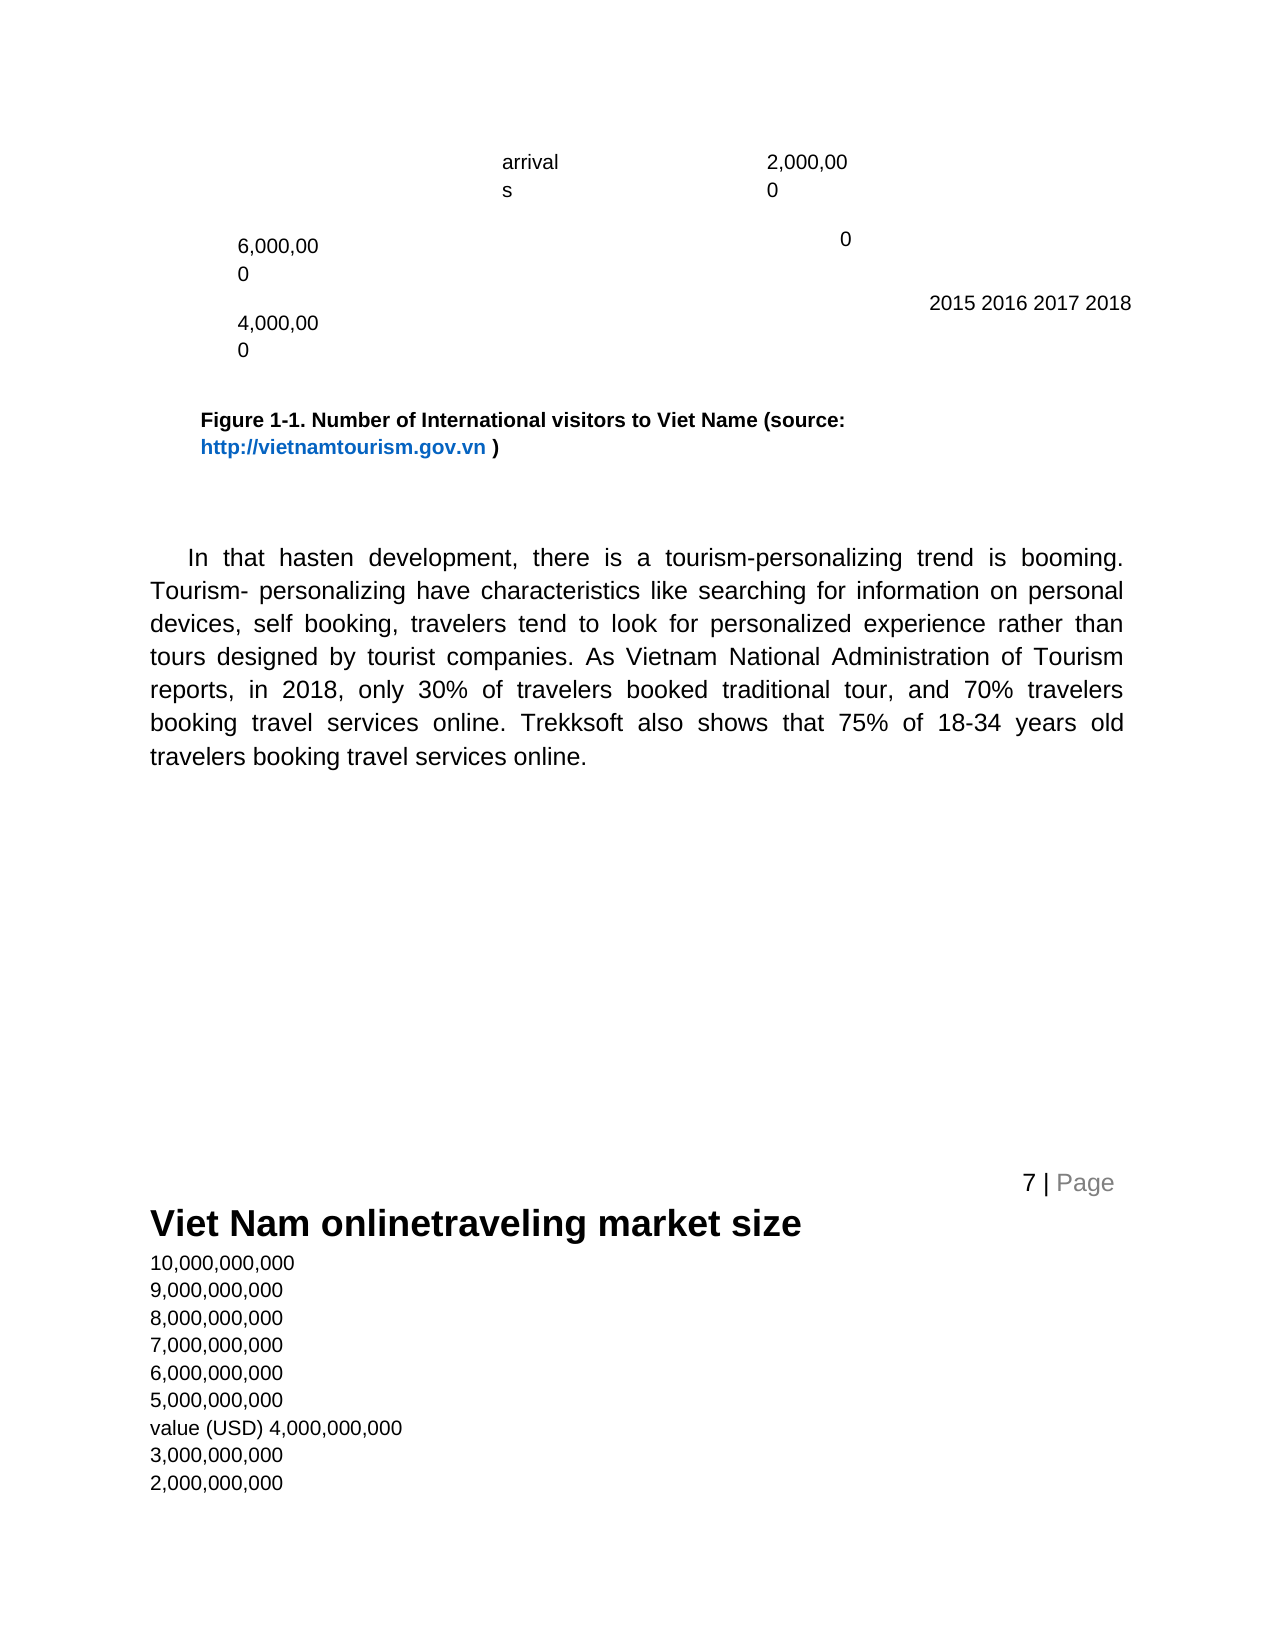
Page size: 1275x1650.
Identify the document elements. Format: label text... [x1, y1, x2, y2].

text 10,000,000,000 [150, 1251, 1125, 1274]
text arrivals [502, 150, 564, 201]
text In that hasten development, there is a tourism-personalizing trend is booming. Tourism- personalizing have characteristics like searching for information on personal devices, self booking, travelers tend to look for personalized experience rather than tours designed by tourist companies. As Vietnam National Administration of Tourism reports, in 2018, only 30% of travelers booked traditional tour, and 70% travelers booking travel services online. Trekksoft also shows that 75% of 18-34 years old travelers booking travel services online. [150, 543, 1125, 770]
text 7 | Page [1022, 1168, 1119, 1197]
text 4,000,000 [237, 310, 321, 362]
text 9,000,000,000 [150, 1278, 1125, 1302]
text value (USD) 4,000,000,000 [150, 1416, 1125, 1439]
text Figure 1-1. Number of International visitors to Viet Name (source: http://vietnamtourism.gov.vn ) [200, 407, 1075, 459]
text 5,000,000,000 [150, 1388, 1125, 1412]
text 6,000,000 [237, 234, 321, 285]
text 6,000,000,000 [150, 1361, 1125, 1384]
text 3,000,000,000 [150, 1443, 1125, 1467]
text 2,000,000,000 [150, 1471, 1125, 1494]
text 7,000,000,000 [150, 1333, 1125, 1357]
text Viet Nam onlinetraveling market size [150, 1201, 1125, 1244]
text 2015 2016 2017 2018 [929, 291, 1275, 314]
text 2,000,000 [767, 150, 850, 201]
text 8,000,000,000 [150, 1306, 1125, 1329]
